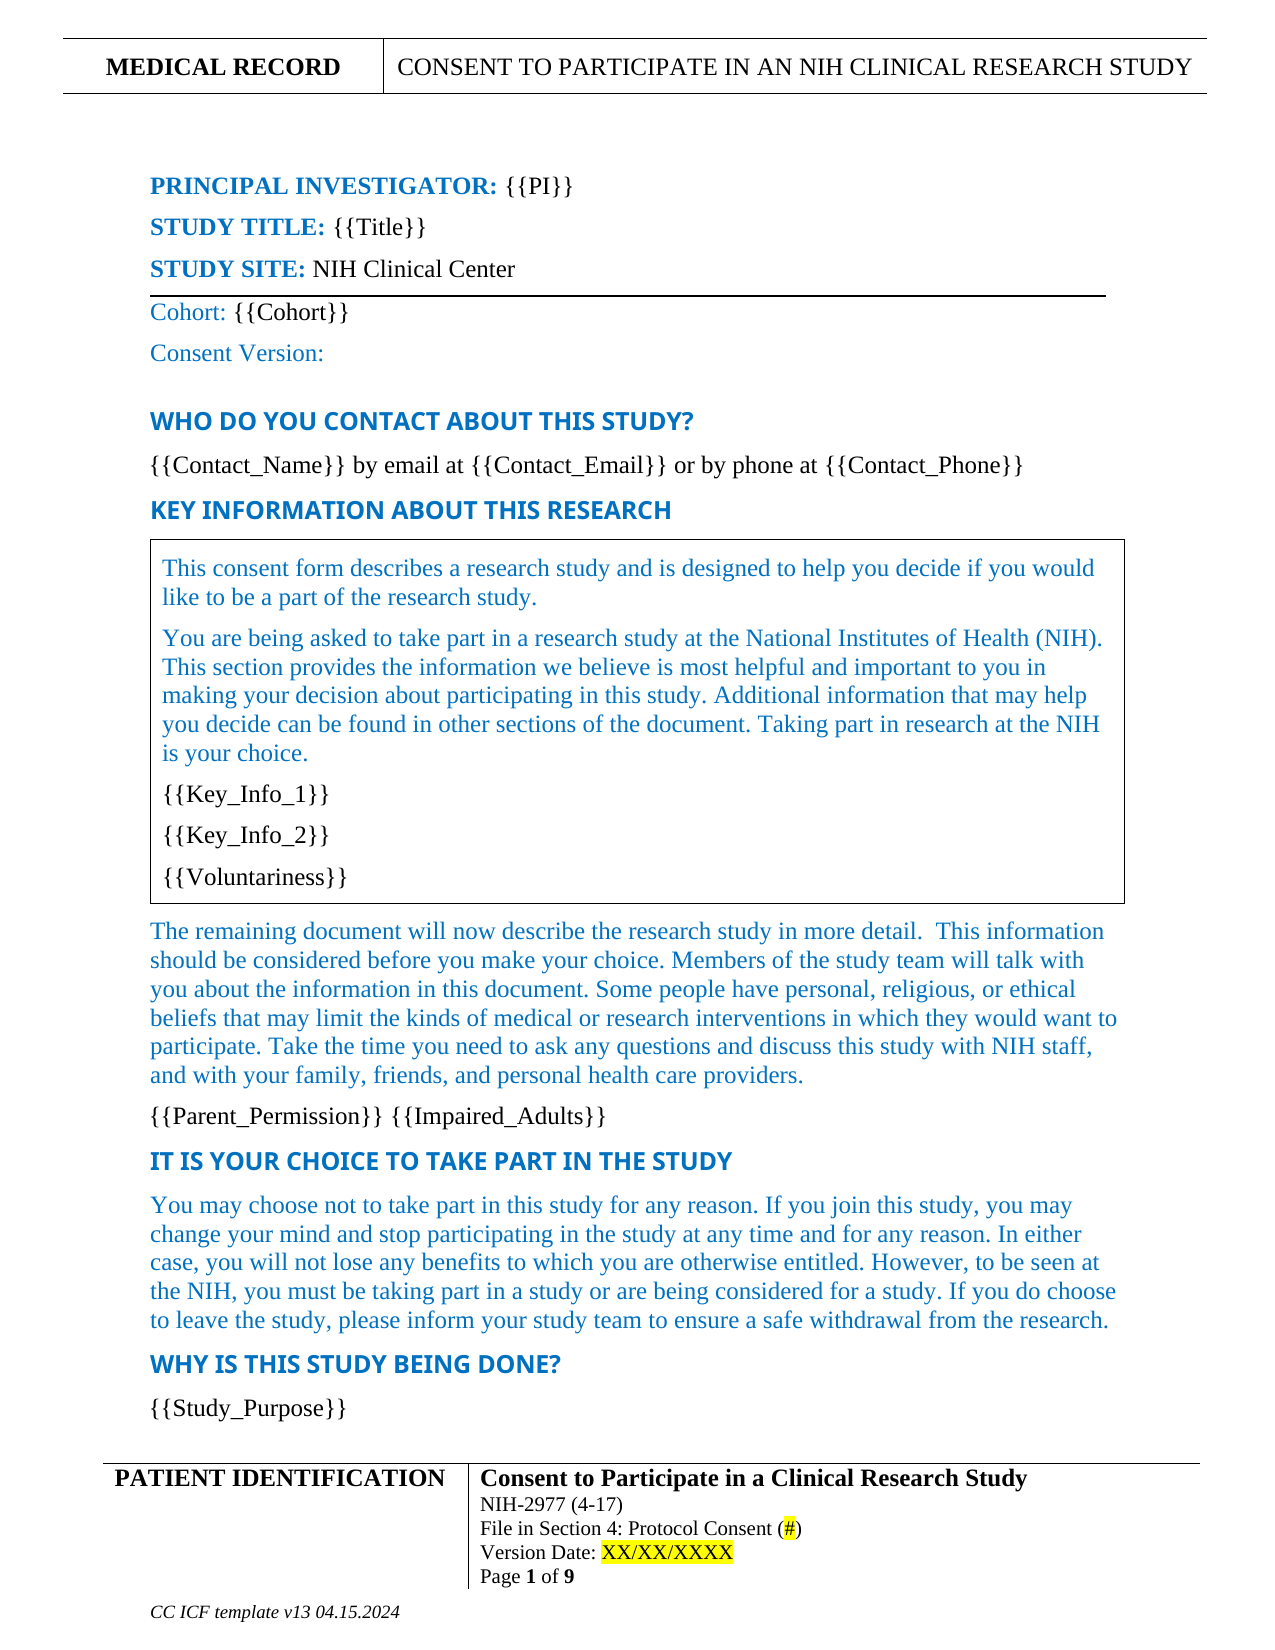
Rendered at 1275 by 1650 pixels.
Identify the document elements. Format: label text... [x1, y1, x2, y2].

text {{Parent_Permission}} {{Impaired_Adults}} [148, 1101, 1125, 1130]
text STUDY TITLE: {{Title}} [150, 212, 1125, 241]
text The remaining document will now describe the research study in more detail. This information should be considered before you make your choice. Members of the study team will talk with you about the information in this document. Some people have personal, religious, or ethical beliefs that may limit the kinds of medical or research interventions in which they would want to participate. Take the time you need to ask any questions and discuss this study with NIH staff, and with your family, friends, and personal health care providers. [150, 916, 1125, 1089]
text {{Study_Purpose}} [148, 1393, 1125, 1422]
text Consent Version: [150, 338, 1125, 367]
text Cohort: {{Cohort}} [150, 297, 1106, 325]
subtitle WHO DO YOU CONTACT ABOUT THIS STUDY? [150, 404, 1125, 438]
text STUDY SITE: NIH Clinical Center [150, 254, 1125, 282]
text {{Contact_Name}} by email at {{Contact_Email}} or by phone at {{Contact_Phone}} [148, 451, 1125, 479]
table_header This consent form describes a research study and is designed to help you decide if you would like to be a part of the research study. You are being asked to take part in a research study at the National Institutes of Health (NIH). This section provides the information we believe is most helpful and important to you in making your decision about participating in this study. Additional information that may help you decide can be found in other sections of the document. Taking part in research at the NIH is your choice. {{Key_Info_1}} {{Key_Info_2}} {{Voluntariness}} [151, 540, 1124, 903]
text PRINCIPAL INVESTIGATOR: {{PI}} [150, 171, 1106, 200]
subtitle KEY INFORMATION ABOUT THIS RESEARCH [150, 493, 1125, 527]
subtitle WHY IS THIS STUDY BEING DONE? [150, 1346, 1125, 1380]
subtitle IT IS YOUR CHOICE TO TAKE PART IN THE STUDY [150, 1143, 1125, 1177]
